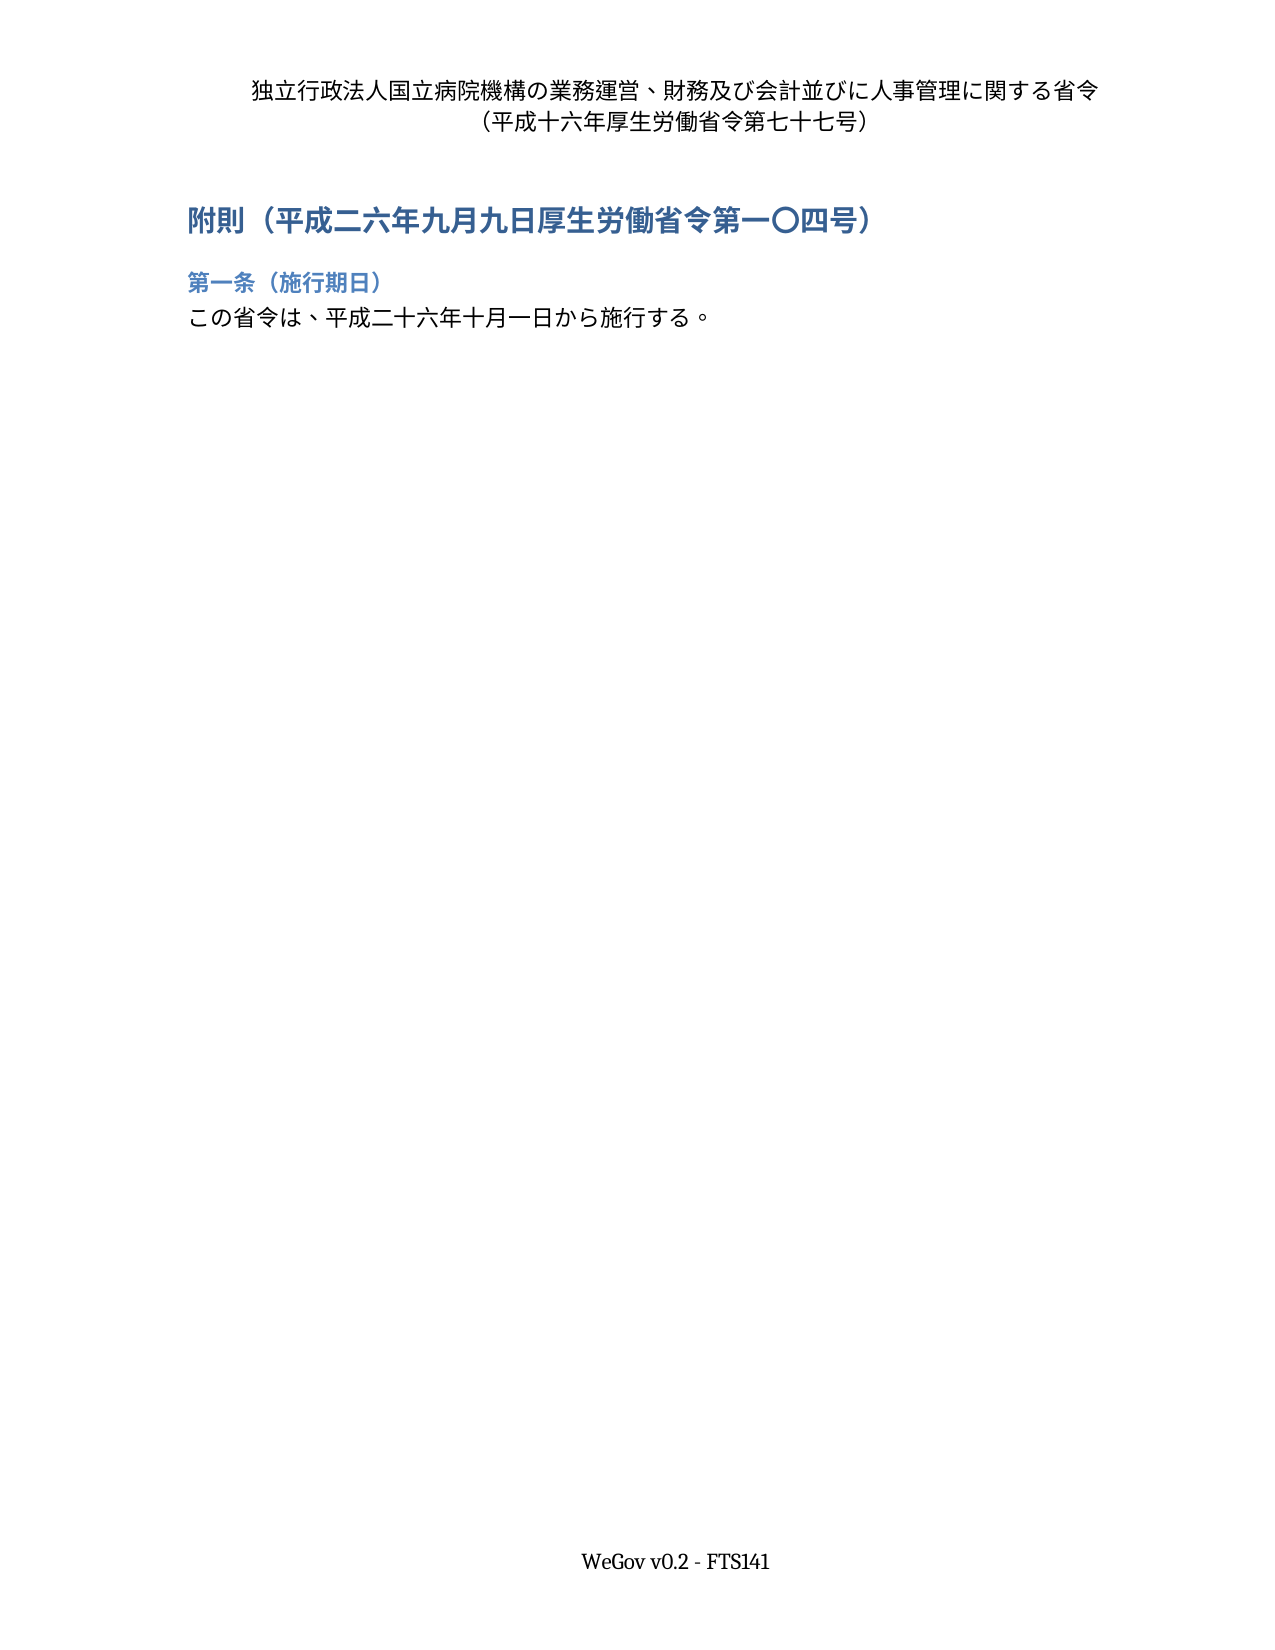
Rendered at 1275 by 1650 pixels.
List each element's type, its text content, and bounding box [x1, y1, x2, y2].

subtitle 第一条（施行期日） [187, 266, 1087, 298]
subtitle 附則（平成二六年九月九日厚生労働省令第一〇四号） [187, 200, 1087, 240]
text この省令は、平成二十六年十月一日から施行する。 [187, 302, 1087, 334]
